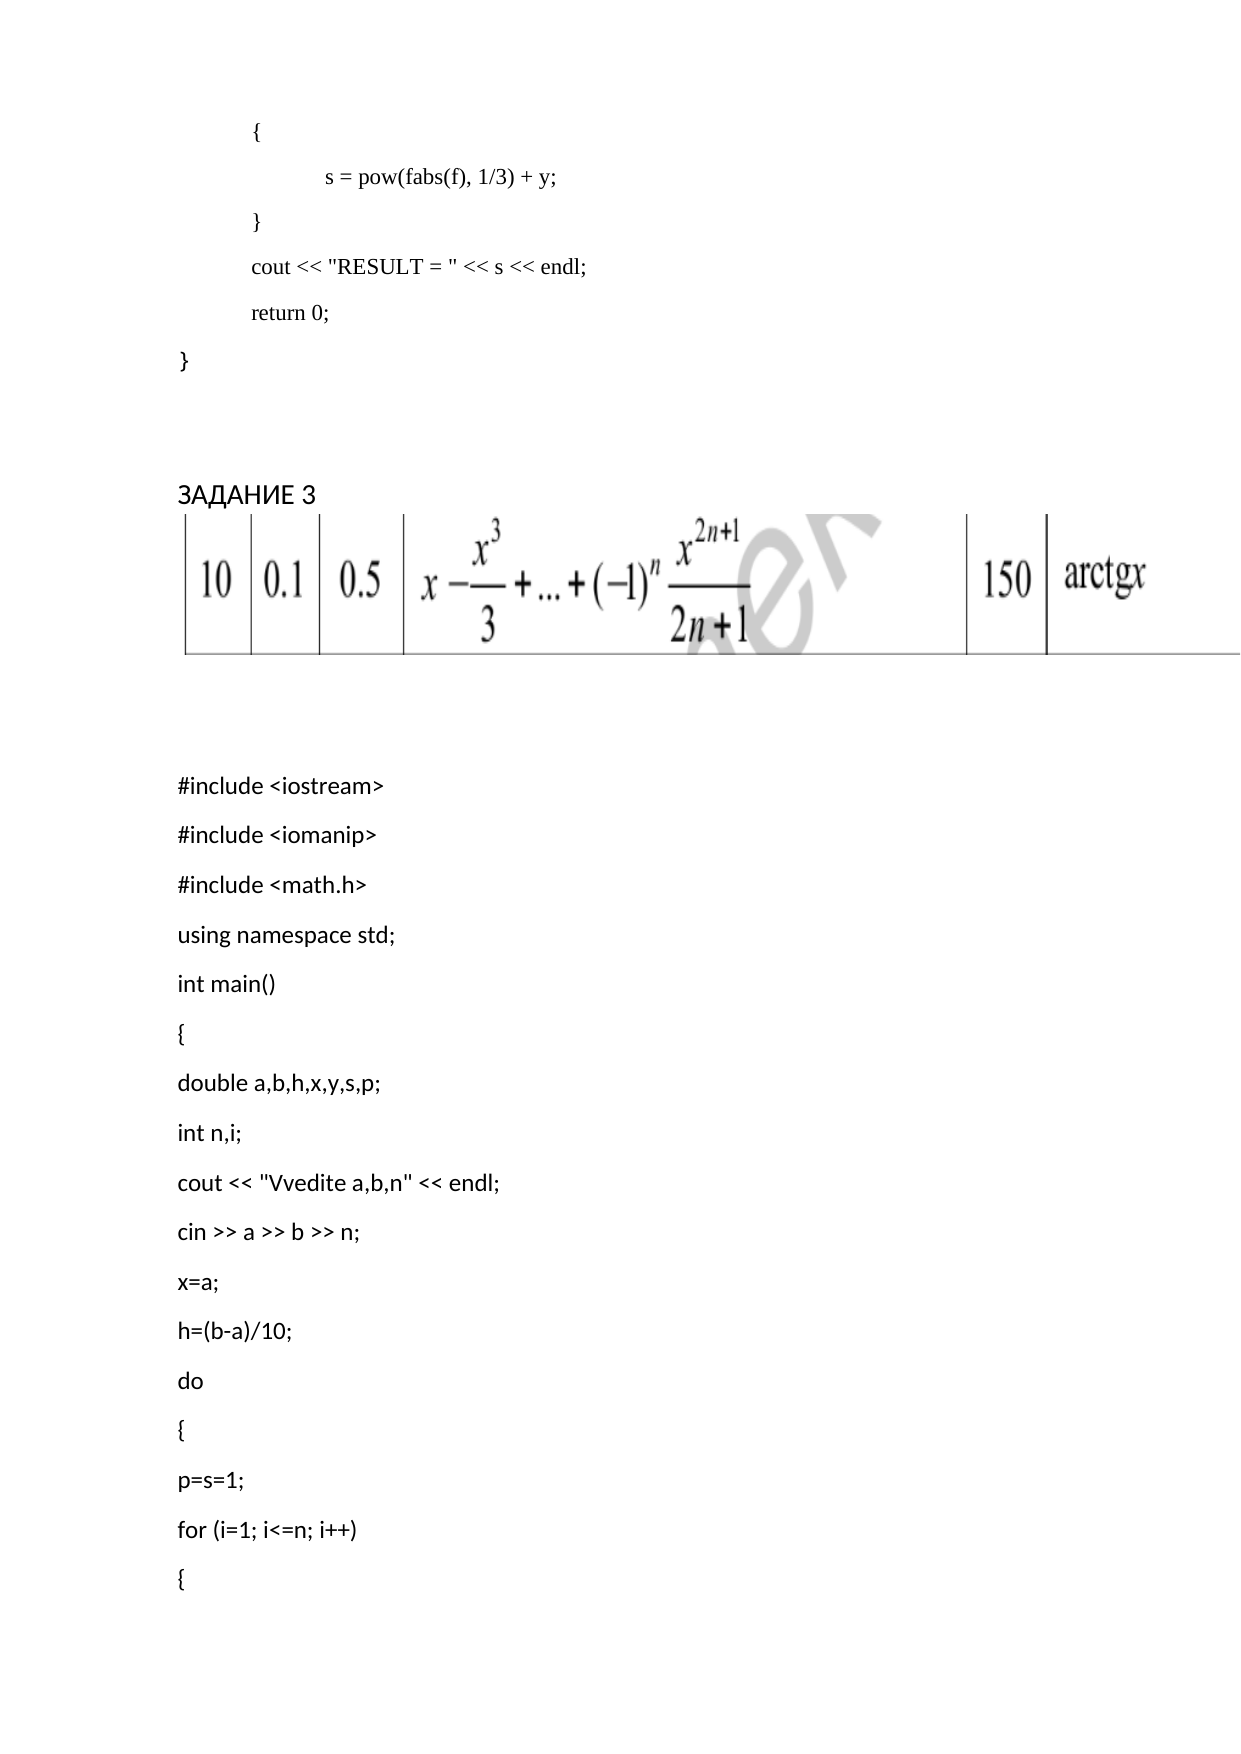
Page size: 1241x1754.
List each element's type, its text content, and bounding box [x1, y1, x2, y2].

text double a,b,h,x,y,s,p; [177, 1068, 1152, 1098]
text cout << "Vvedite a,b,n" << endl; [177, 1167, 1152, 1197]
text return 0; [177, 298, 1152, 325]
text h=(b-a)/10; [177, 1316, 1152, 1346]
text do [177, 1365, 1152, 1396]
text { [177, 1563, 1152, 1594]
picture [177, 514, 1241, 655]
text cin >> a >> b >> n; [177, 1216, 1152, 1247]
text x=a; [177, 1266, 1152, 1296]
text int n,i; [177, 1117, 1152, 1148]
text #include <math.h> [177, 869, 1152, 900]
text } [177, 344, 1152, 375]
text s = pow(fabs(f), 1/3) + y; [177, 163, 1152, 189]
text p=s=1; [177, 1464, 1152, 1495]
text { [177, 1415, 1152, 1445]
text { [177, 1018, 1152, 1048]
text for (i=1; i<=n; i++) [177, 1514, 1152, 1544]
text using namespace std; [177, 919, 1152, 949]
text int main() [177, 968, 1152, 999]
text #include <iomanip> [177, 820, 1152, 850]
text #include <iostream> [177, 770, 1152, 801]
text { [177, 118, 1152, 144]
text cout << "RESULT = " << s << endl; [177, 253, 1152, 280]
text } [177, 208, 1152, 235]
text ЗАДАНИЕ 3 [177, 476, 1152, 514]
